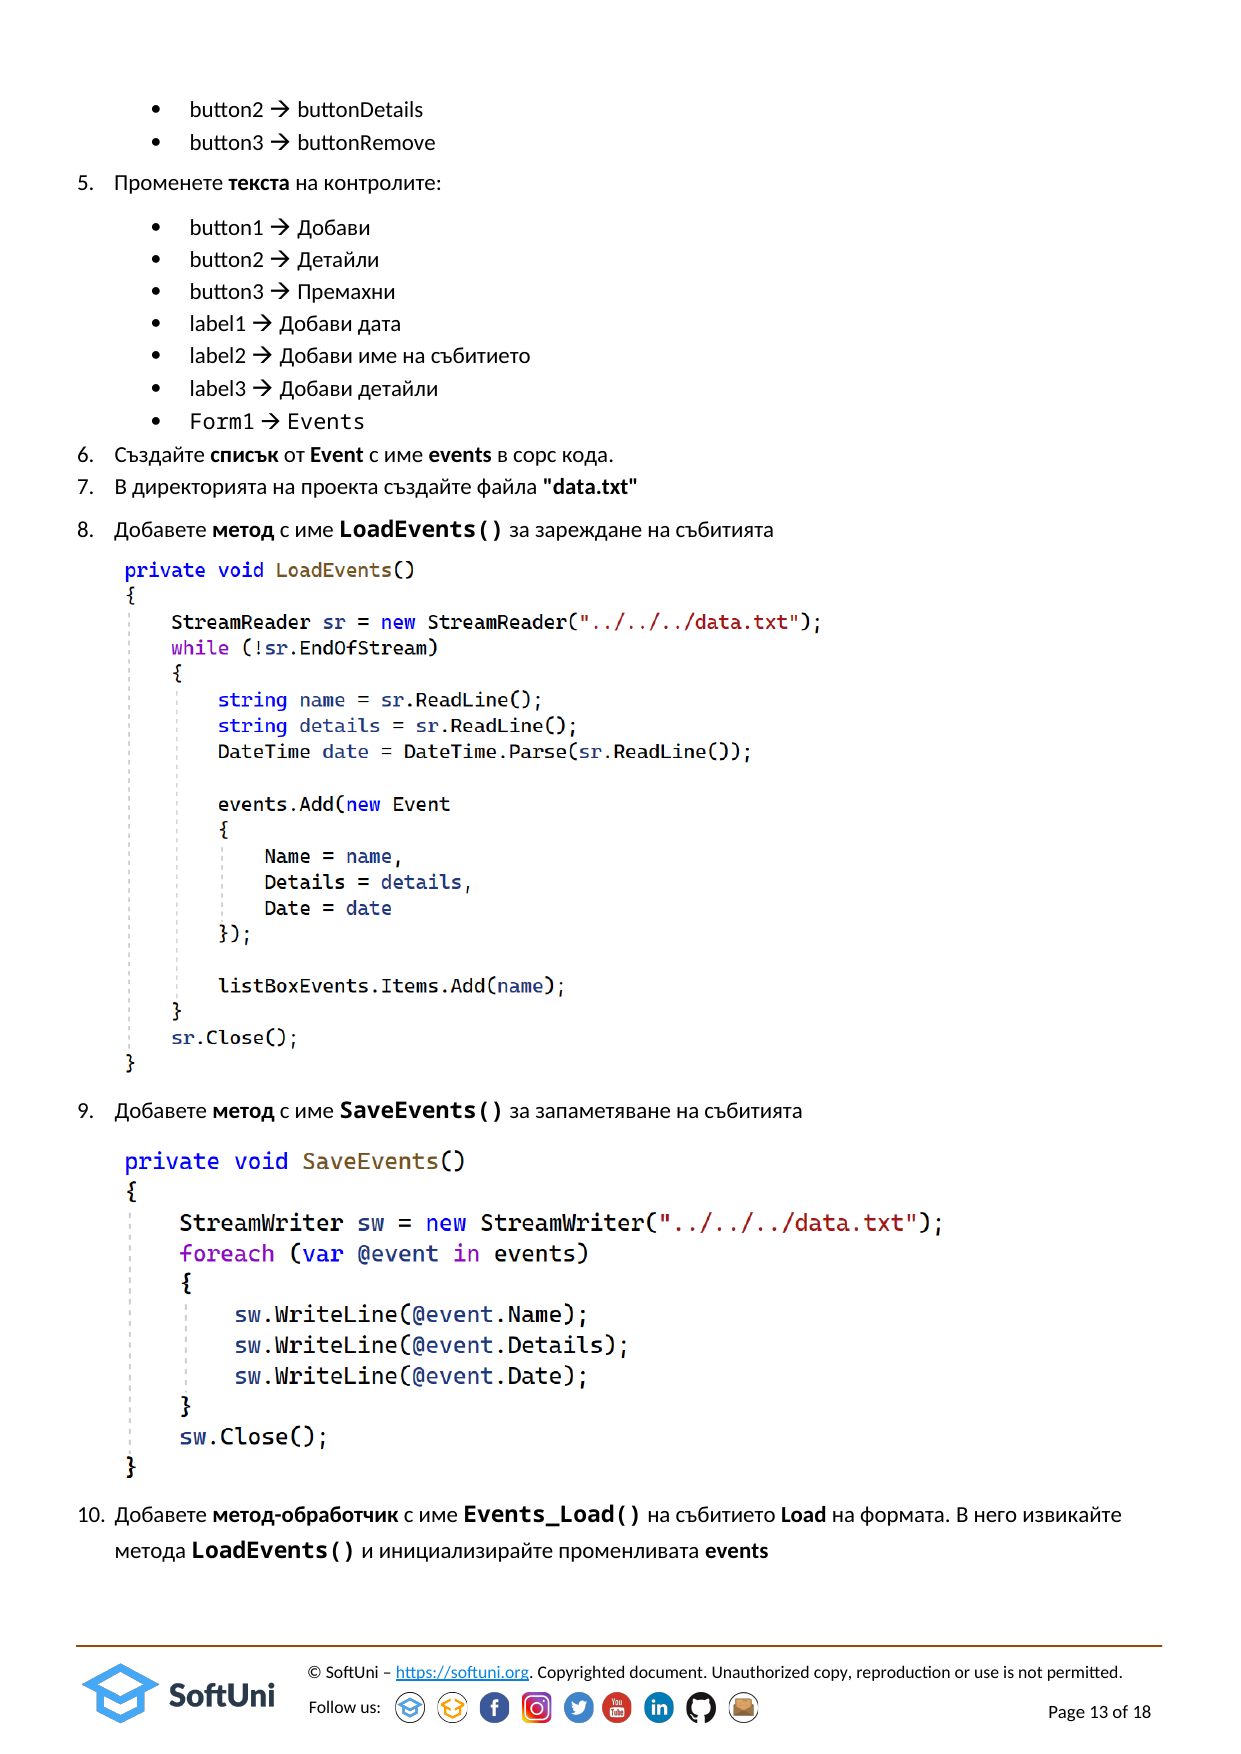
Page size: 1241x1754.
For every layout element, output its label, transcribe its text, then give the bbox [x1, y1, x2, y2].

list button2 buttonDetails [152, 95, 1163, 123]
picture [644, 1692, 653, 1701]
picture [686, 1692, 716, 1723]
picture [665, 1692, 674, 1701]
list Form1 Events [152, 406, 1163, 436]
list button3 buttonRemove [152, 128, 1163, 156]
picture [479, 1692, 510, 1723]
list В директорията на проекта създайте файла "data.txt" [77, 472, 1163, 500]
list label2 Добави име на събитието [152, 342, 1163, 369]
picture [658, 1705, 667, 1714]
picture [114, 1142, 979, 1482]
picture [728, 1692, 759, 1723]
list label3 Добави детайли [152, 374, 1163, 402]
list Добавете метод-обработчик с име Events_Load() на събитието Load на формата. В него извикайте метода LoadEvents() и инициализирайте променливата events [77, 1498, 1163, 1565]
list Създайте списък от Event с име events в сорс кода. [77, 440, 1163, 468]
picture [564, 1692, 594, 1723]
picture [602, 1692, 632, 1723]
list label1 Добави дата [152, 309, 1163, 337]
picture [395, 1692, 425, 1723]
picture [75, 1658, 281, 1729]
picture [665, 1714, 674, 1723]
picture [522, 1692, 552, 1723]
list button2 Детайли [152, 245, 1163, 273]
picture [644, 1714, 653, 1723]
picture [437, 1692, 468, 1723]
list button1 Добави [152, 213, 1163, 241]
picture [113, 561, 831, 1078]
list Добавете метод с име LoadEvents() за зареждане на събитията [77, 513, 1163, 544]
list Добавете метод с име SaveEvents() за запаметяване на събитията [77, 1094, 1163, 1125]
list button3 Премахни [152, 277, 1163, 305]
list Променете текста на контролите: [77, 168, 1163, 196]
